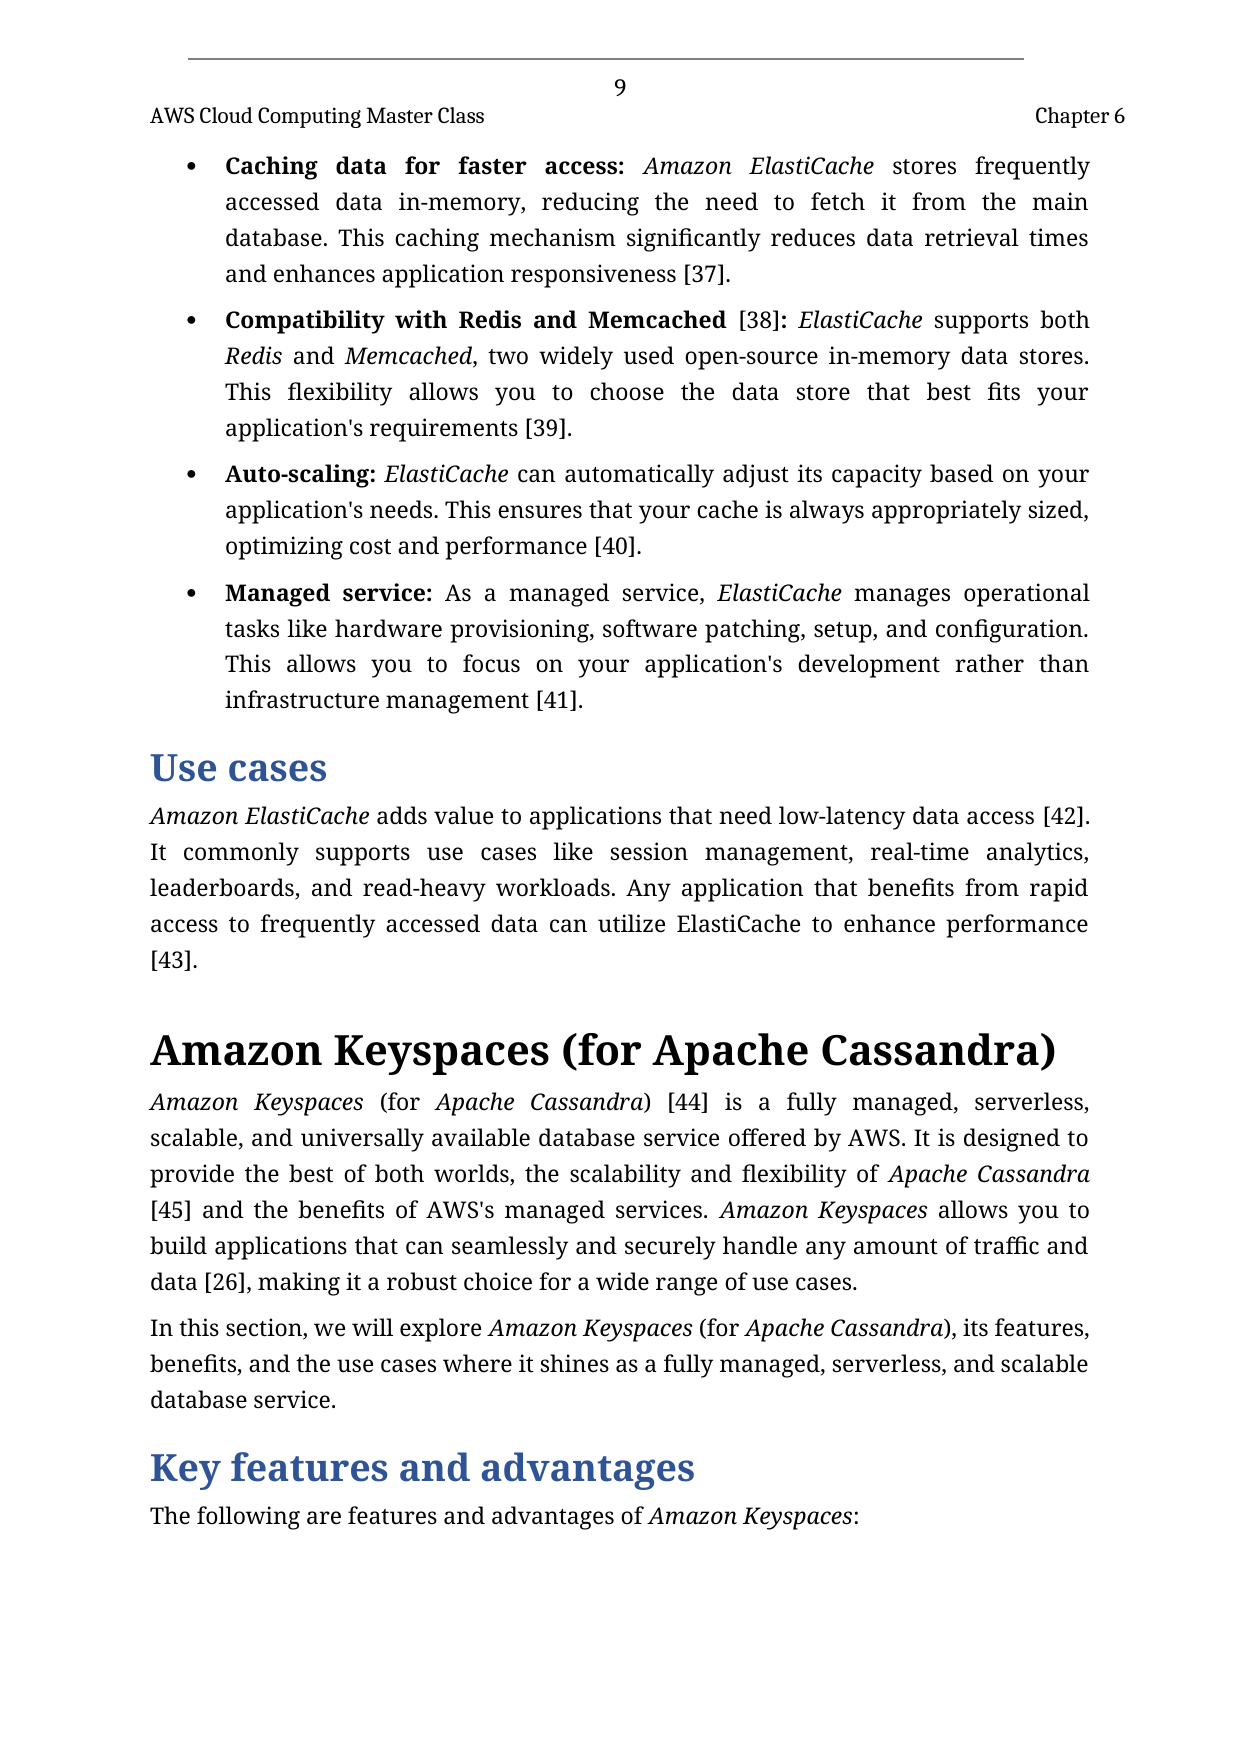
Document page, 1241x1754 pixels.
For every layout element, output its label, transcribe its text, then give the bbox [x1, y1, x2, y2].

subtitle Key features and advantages [150, 1441, 1090, 1492]
list Caching data for faster access: Amazon ElastiCache stores frequently accessed data in-memory, reducing the need to fetch it from the main database. This caching mechanism significantly reduces data retrieval times and enhances application responsiveness. [187, 150, 1090, 289]
text Amazon ElastiCache adds value to applications that need low-latency data access . It commonly supports use cases like session management, real-time analytics, leaderboards, and read-heavy workloads. Any application that benefits from rapid access to frequently accessed data can utilize ElastiCache to enhance performance. [150, 800, 1090, 975]
list Auto-scaling: ElastiCache can automatically adjust its capacity based on your application's needs. This ensures that your cache is always appropriately sized, optimizing cost and performance. [187, 458, 1090, 561]
list Compatibility with Redis and Memcached: ElastiCache supports both Redis and Memcached, two widely used open-source in-memory data stores. This flexibility allows you to choose the data store that best fits your application's requirements. [187, 304, 1090, 443]
subtitle Amazon Keyspaces (for Apache Cassandra) [150, 1021, 1090, 1078]
text The following are features and advantages of Amazon Keyspaces: [150, 1500, 1090, 1531]
subtitle Use cases [150, 741, 1090, 792]
text Amazon Keyspaces (for Apache Cassandra) is a fully managed, serverless, scalable, and universally available database service offered by AWS. It is designed to provide the best of both worlds, the scalability and flexibility of Apache Cassandra and the benefits of AWS's managed services. Amazon Keyspaces allows you to build applications that can seamlessly and securely handle any amount of traffic and data, making it a robust choice for a wide range of use cases. [150, 1086, 1090, 1297]
list Managed service: As a managed service, ElastiCache manages operational tasks like hardware provisioning, software patching, setup, and configuration. This allows you to focus on your application's development rather than infrastructure management. [187, 577, 1090, 716]
text In this section, we will explore Amazon Keyspaces (for Apache Cassandra), its features, benefits, and the use cases where it shines as a fully managed, serverless, and scalable database service. [150, 1312, 1090, 1416]
